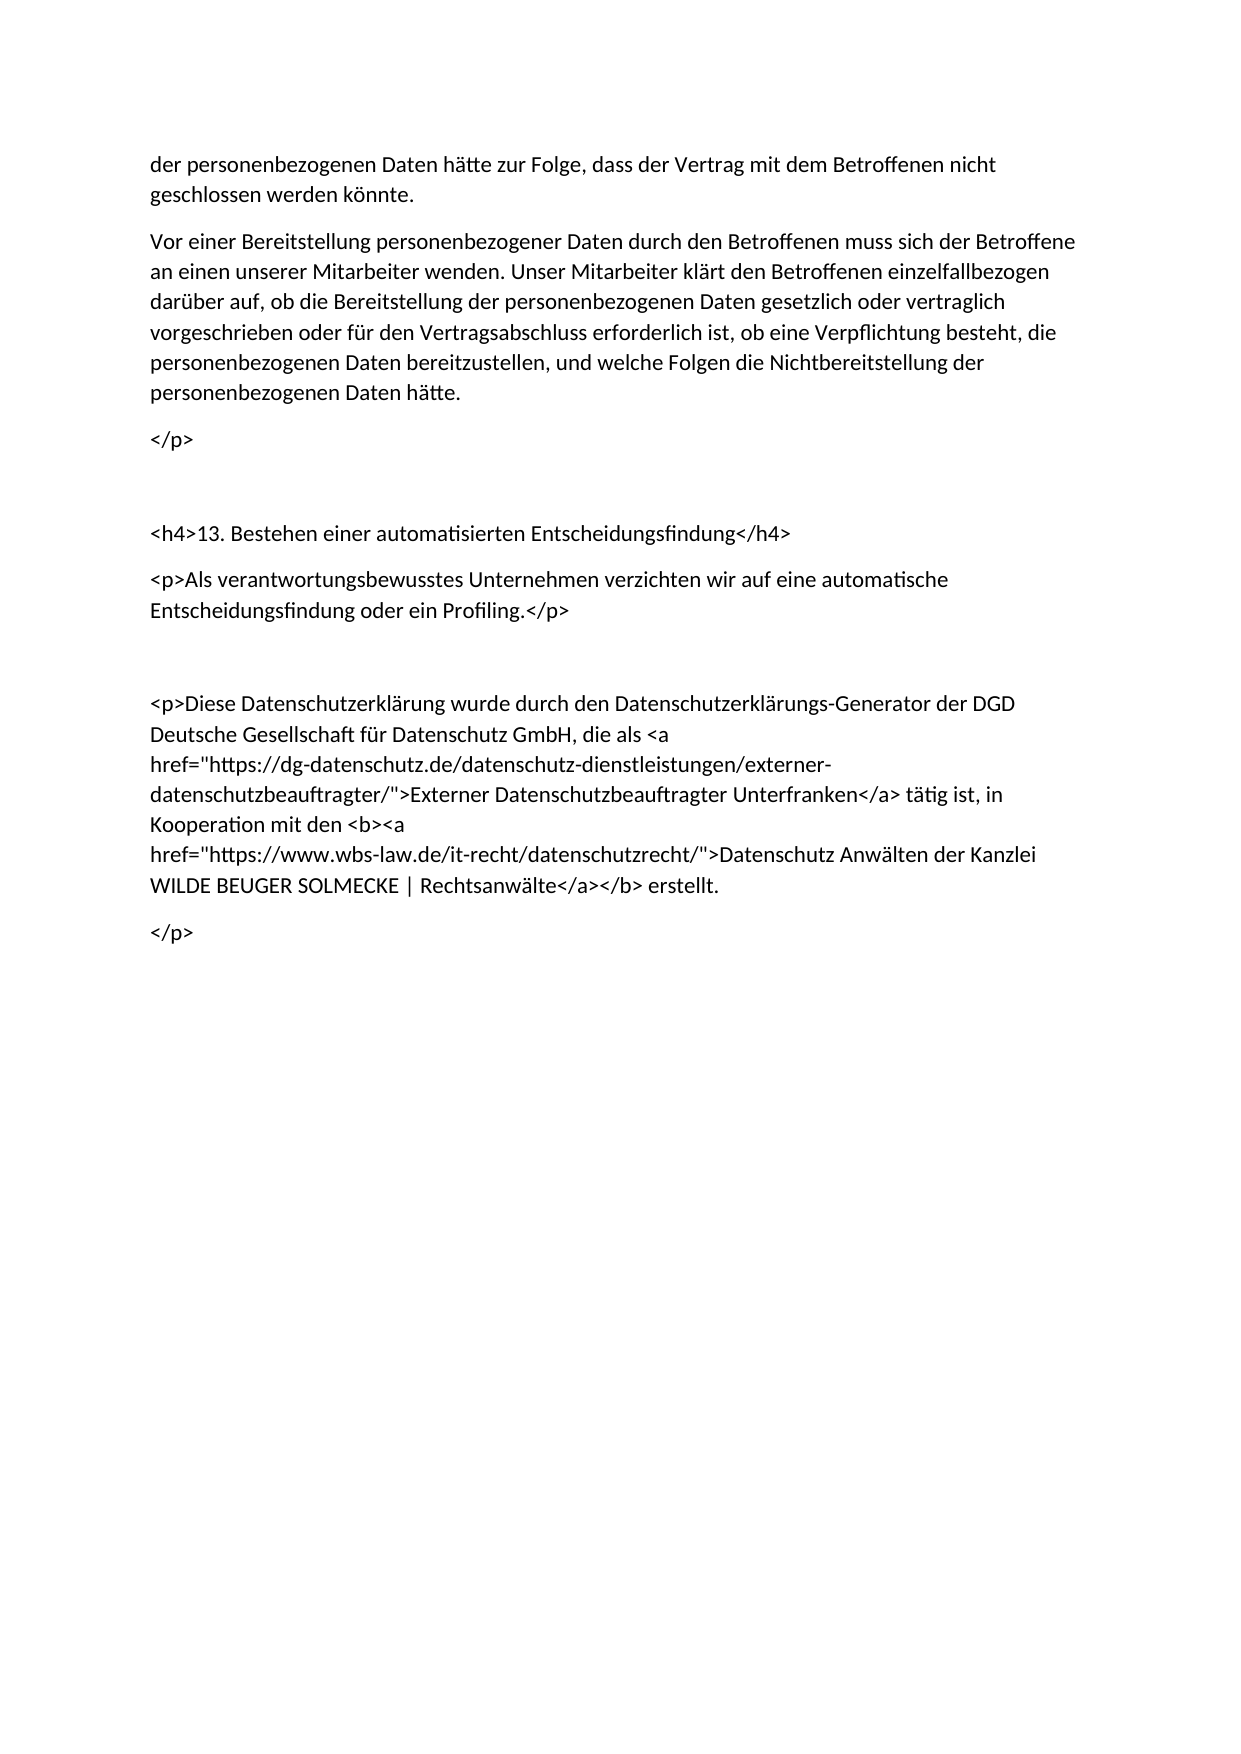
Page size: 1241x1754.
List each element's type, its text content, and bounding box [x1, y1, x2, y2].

text <p>Diese Datenschutzerklärung wurde durch den Datenschutzerklärungs-Generator der DGD Deutsche Gesellschaft für Datenschutz GmbH, die als <a href="https://dg-datenschutz.de/datenschutz-dienstleistungen/externer-datenschutzbeauftragter/">Externer Datenschutzbeauftragter Unterfranken</a> tätig ist, in Kooperation mit den <b><a href="https://www.wbs-law.de/it-recht/datenschutzrecht/">Datenschutz Anwälten der Kanzlei WILDE BEUGER SOLMECKE | Rechtsanwälte</a></b> erstellt. [150, 689, 1090, 899]
text </p> [150, 918, 1090, 946]
text Vor einer Bereitstellung personenbezogener Daten durch den Betroffenen muss sich der Betroffene an einen unserer Mitarbeiter wenden. Unser Mitarbeiter klärt den Betroffenen einzelfallbezogen darüber auf, ob die Bereitstellung der personenbezogenen Daten gesetzlich oder vertraglich vorgeschrieben oder für den Vertragsabschluss erforderlich ist, ob eine Verpflichtung besteht, die personenbezogenen Daten bereitzustellen, und welche Folgen die Nichtbereitstellung der personenbezogenen Daten hätte. [150, 227, 1090, 406]
text <h4>13. Bestehen einer automatisierten Entscheidungsfindung</h4> [150, 519, 1090, 547]
text </p> [150, 425, 1090, 453]
text <p>Als verantwortungsbewusstes Unternehmen verzichten wir auf eine automatische Entscheidungsfindung oder ein Profiling.</p> [150, 566, 1090, 624]
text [150, 150, 1090, 208]
